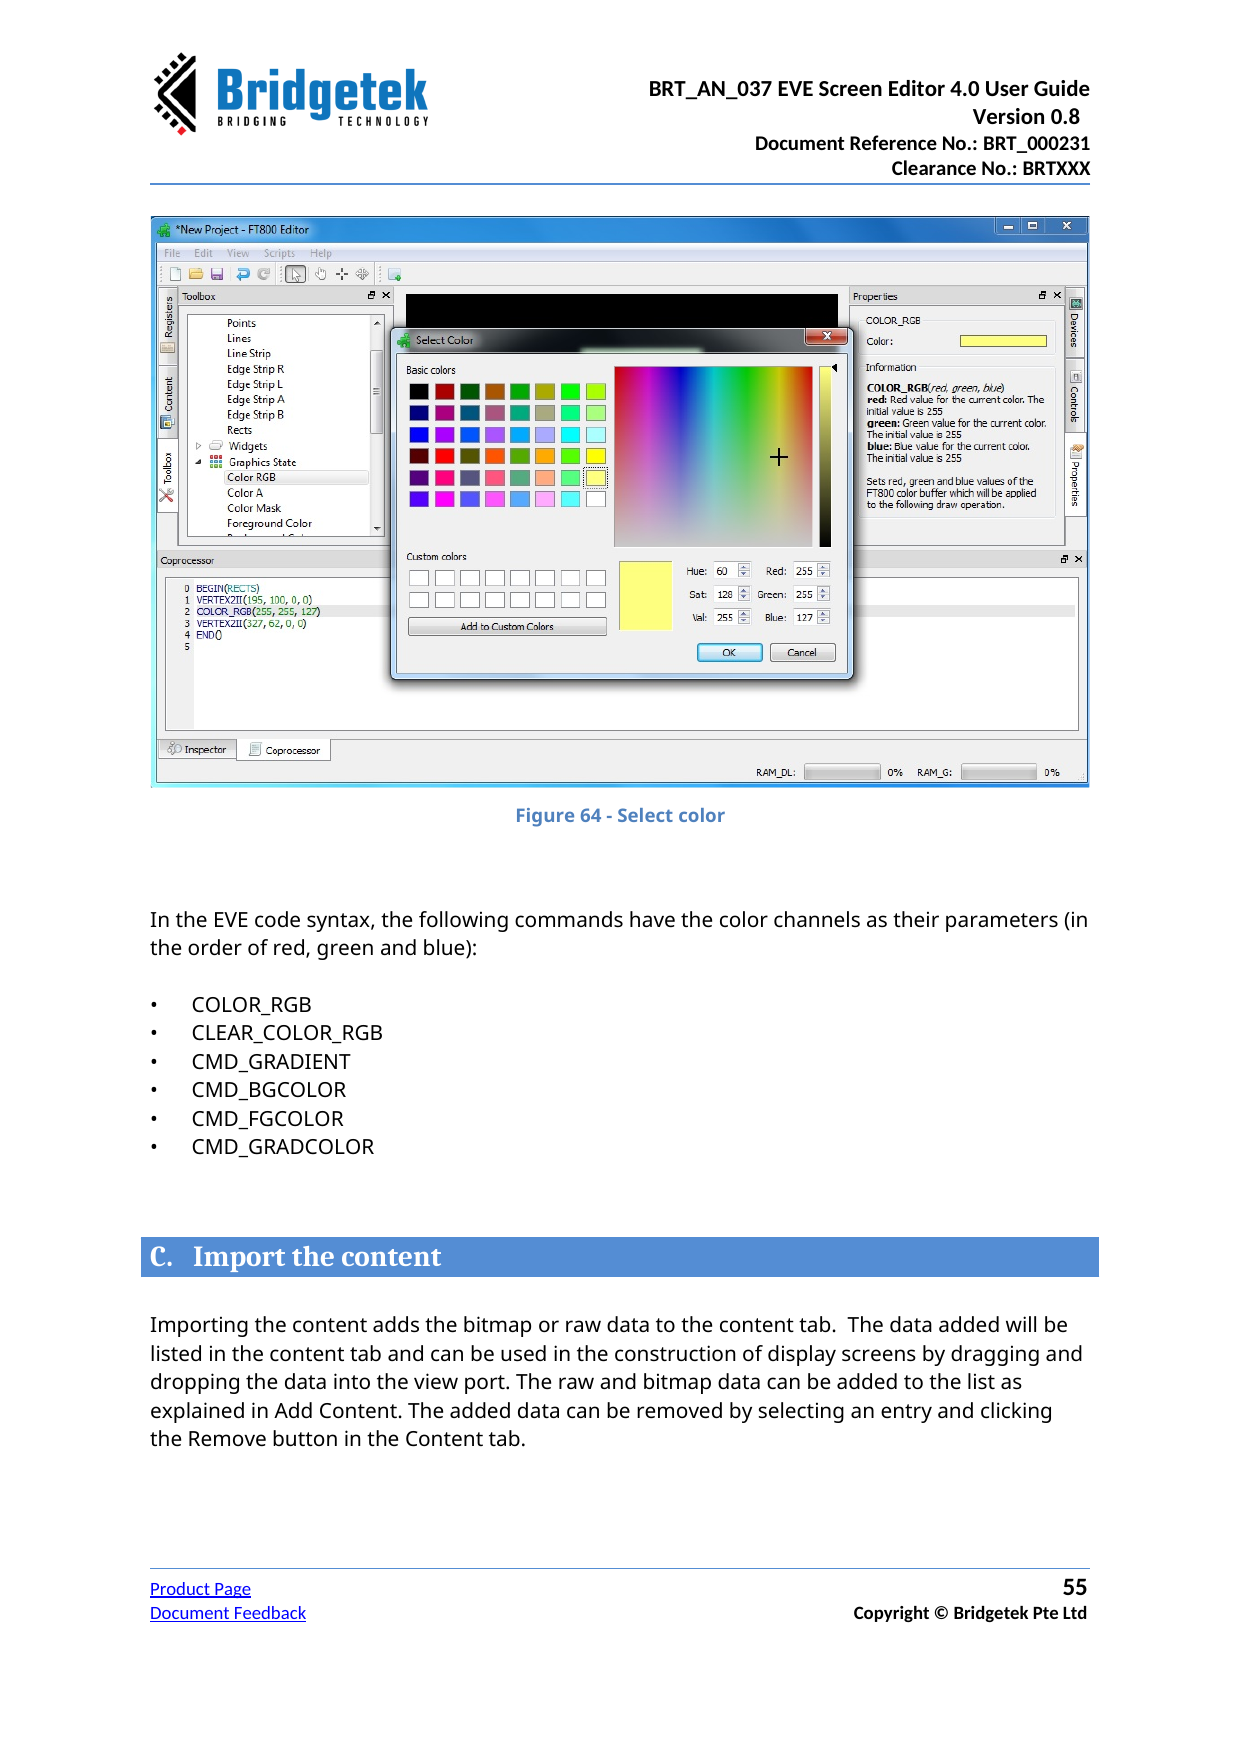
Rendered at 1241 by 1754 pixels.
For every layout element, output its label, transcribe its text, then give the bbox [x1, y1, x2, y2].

text • CMD_GRADCOLOR [150, 1132, 1090, 1161]
text • CLEAR_COLOR_RGB [150, 1018, 1090, 1047]
text Figure 64 - Select color [150, 803, 1090, 828]
text • COLOR_RGB [150, 990, 1090, 1018]
text Importing the content adds the bitmap or raw data to the content tab. The data added will be listed in the content tab and can be used in the construction of display screens by dragging and dropping the data into the view port. The raw and bitmap data can be added to the list as explained in Add Content. The added data can be removed by selecting an entry and clicking the Remove button in the Content tab. [150, 1311, 1090, 1453]
text In the EVE code syntax, the following commands have the color channels as their parameters (in the order of red, green and blue): [150, 905, 1090, 962]
picture [150, 216, 1090, 788]
text • CMD_FGCOLOR [150, 1104, 1090, 1132]
subtitle Import the content [142, 1239, 1098, 1276]
text • CMD_BGCOLOR [150, 1075, 1090, 1104]
text • CMD_GRADIENT [150, 1047, 1090, 1075]
picture [146, 48, 429, 137]
